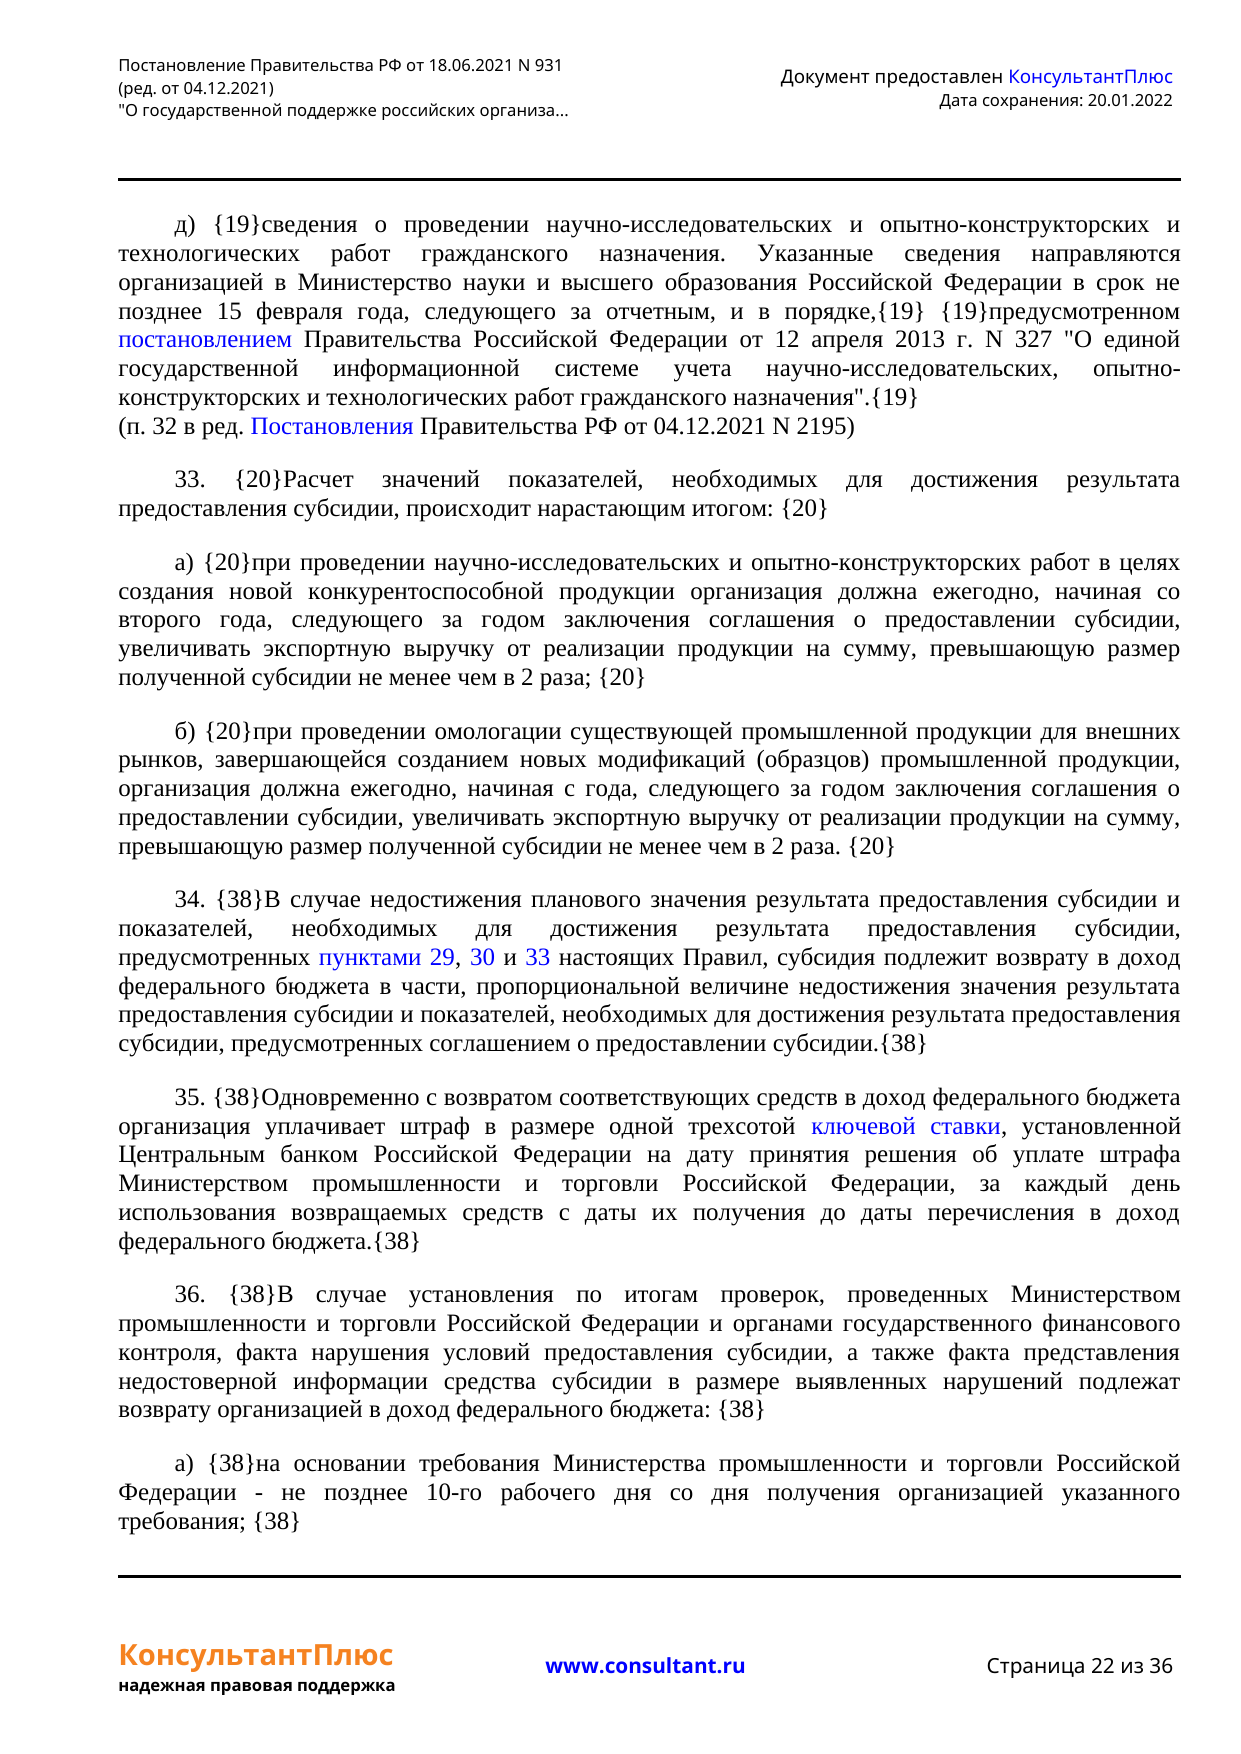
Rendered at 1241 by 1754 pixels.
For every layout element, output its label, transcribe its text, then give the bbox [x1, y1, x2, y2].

text а) {38}на основании требования Министерства промышленности и торговли Российской Федерации - не позднее 10-го рабочего дня со дня получения организацией указанного требования; {38} [118, 1448, 1181, 1534]
text 33. {20}Расчет значений показателей, необходимых для достижения результата предоставления субсидии, происходит нарастающим итогом: {20} [118, 464, 1181, 522]
text а) {20}при проведении научно-исследовательских и опытно-конструкторских работ в целях создания новой конкурентоспособной продукции организация должна ежегодно, начиная со второго года, следующего за годом заключения соглашения о предоставлении субсидии, увеличивать экспортную выручку от реализации продукции на сумму, превышающую размер полученной субсидии не менее чем в 2 раза; {20} [118, 547, 1181, 691]
text (п. 32 в ред. Постановления Правительства РФ от 04.12.2021 N 2195) [118, 411, 1181, 439]
text 34. {38}В случае недостижения планового значения результата предоставления субсидии и показателей, необходимых для достижения результата предоставления субсидии, предусмотренных пунктами 29, 30 и 33 настоящих Правил, субсидия подлежит возврату в доход федерального бюджета в части, пропорциональной величине недостижения значения результата предоставления субсидии и показателей, необходимых для достижения результата предоставления субсидии, предусмотренных соглашением о предоставлении субсидии.{38} [118, 884, 1181, 1057]
text б) {20}при проведении омологации существующей промышленной продукции для внешних рынков, завершающейся созданием новых модификаций (образцов) промышленной продукции, организация должна ежегодно, начиная с года, следующего за годом заключения соглашения о предоставлении субсидии, увеличивать экспортную выручку от реализации продукции на сумму, превышающую размер полученной субсидии не менее чем в 2 раза. {20} [118, 716, 1181, 859]
text 35. {38}Одновременно с возвратом соответствующих средств в доход федерального бюджета организация уплачивает штраф в размере одной трехсотой ключевой ставки, установленной Центральным банком Российской Федерации на дату принятия решения об уплате штрафа Министерством промышленности и торговли Российской Федерации, за каждый день использования возвращаемых средств с даты их получения до даты перечисления в доход федерального бюджета.{38} [118, 1082, 1181, 1254]
text д) {19}сведения о проведении научно-исследовательских и опытно-конструкторских и технологических работ гражданского назначения. Указанные сведения направляются организацией в Министерство науки и высшего образования Российской Федерации в срок не позднее 15 февраля года, следующего за отчетным, и в порядке,{19} {19}предусмотренном постановлением Правительства Российской Федерации от 12 апреля 2013 г. N 327 "О единой государственной информационной системе учета научно-исследовательских, опытно-конструкторских и технологических работ гражданского назначения".{19} [118, 209, 1181, 411]
text 36. {38}В случае установления по итогам проверок, проведенных Министерством промышленности и торговли Российской Федерации и органами государственного финансового контроля, факта нарушения условий предоставления субсидии, а также факта представления недостоверной информации средства субсидии в размере выявленных нарушений подлежат возврату организацией в доход федерального бюджета: {38} [118, 1279, 1181, 1423]
